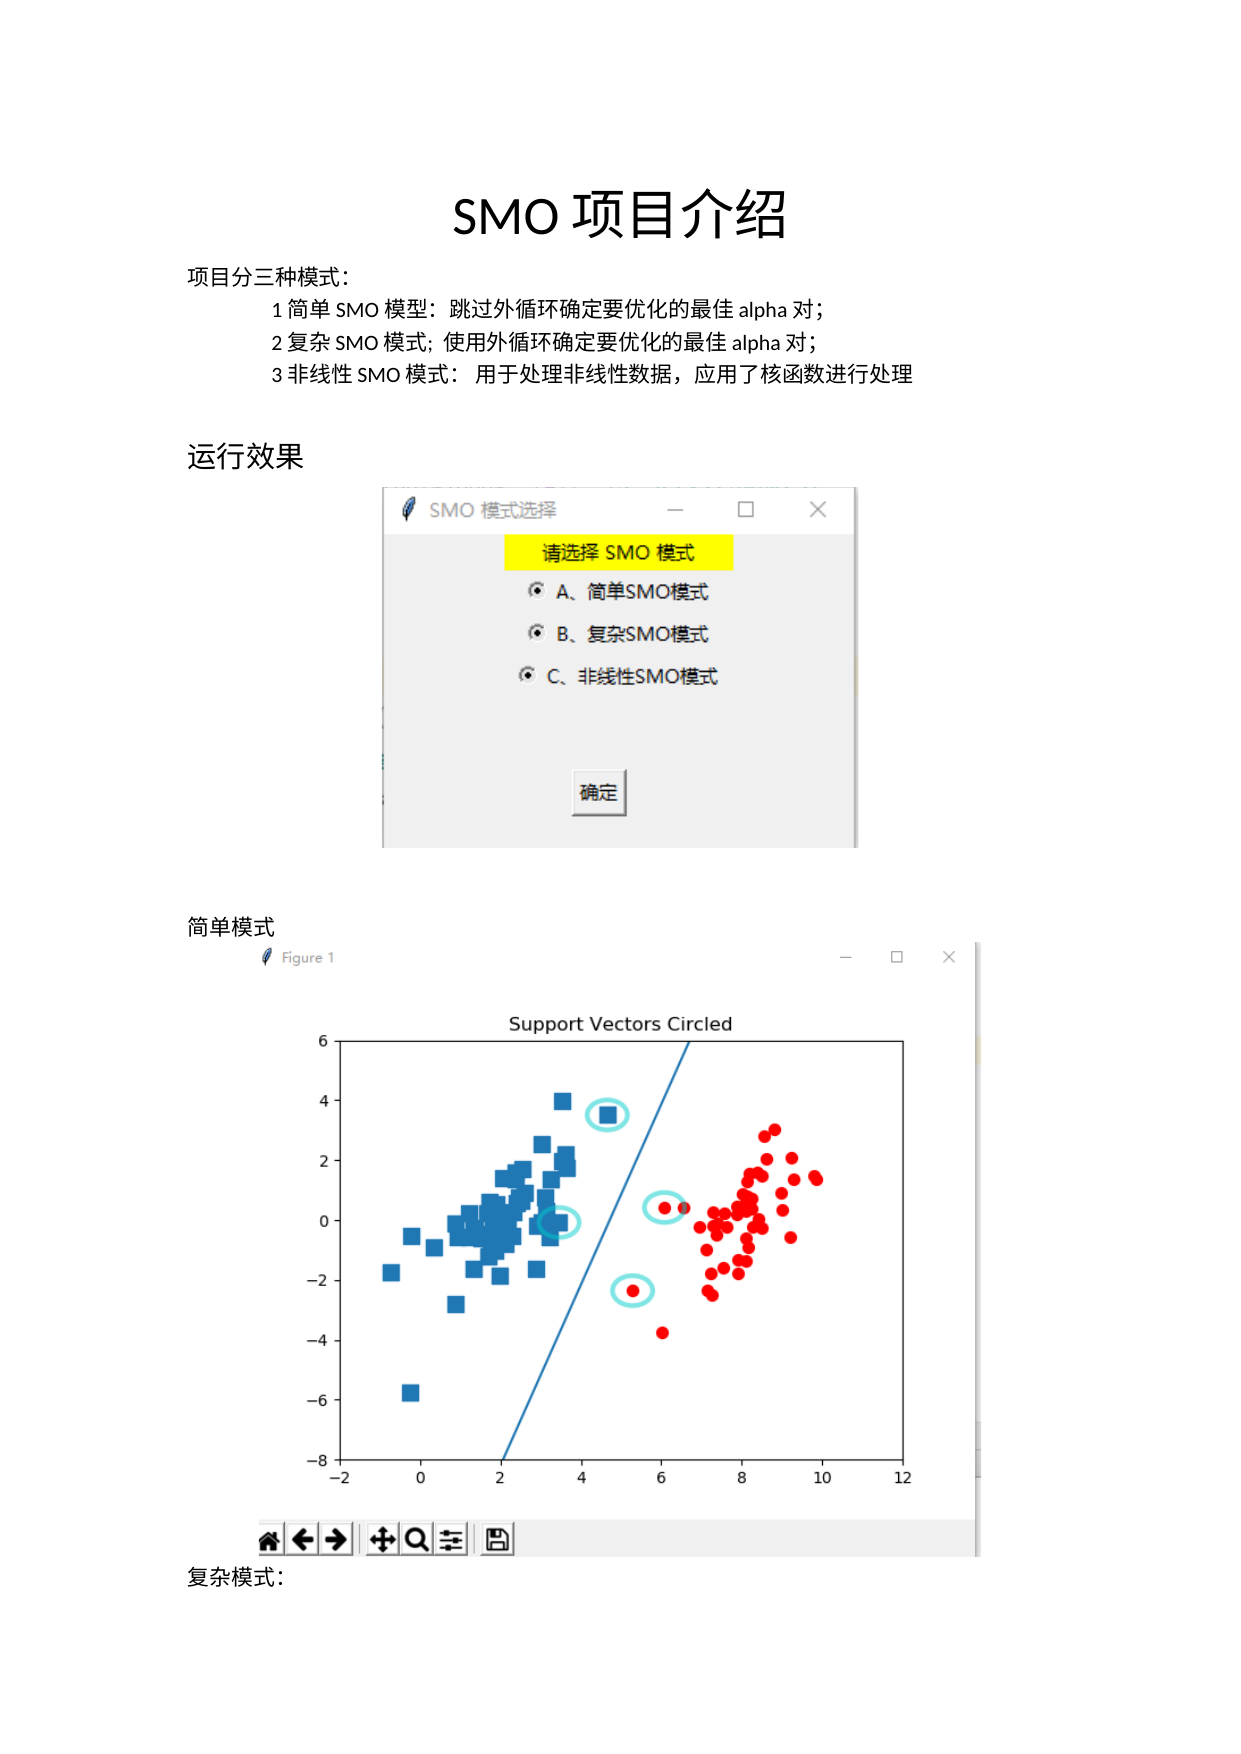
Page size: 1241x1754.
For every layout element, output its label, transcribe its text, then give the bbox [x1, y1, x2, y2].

text 复杂模式： [187, 1559, 1053, 1592]
text 简单模式 [187, 909, 1053, 942]
text SMO 项目介绍 [187, 162, 1053, 259]
picture [381, 487, 859, 848]
text 2 复杂SMO 模式; 使用外循环确定要优化的最佳alpha 对； [187, 324, 1053, 357]
text 项目分三种模式： [187, 259, 1053, 292]
text 3 非线性SMO 模式： 用于处理非线性数据，应用了核函数进行处理 [187, 357, 1053, 389]
picture [258, 942, 982, 1557]
text 运行效果 [187, 422, 1053, 487]
text 1 简单 SMO 模型：跳过外循环确定要优化的最佳alpha 对； [187, 292, 1053, 324]
